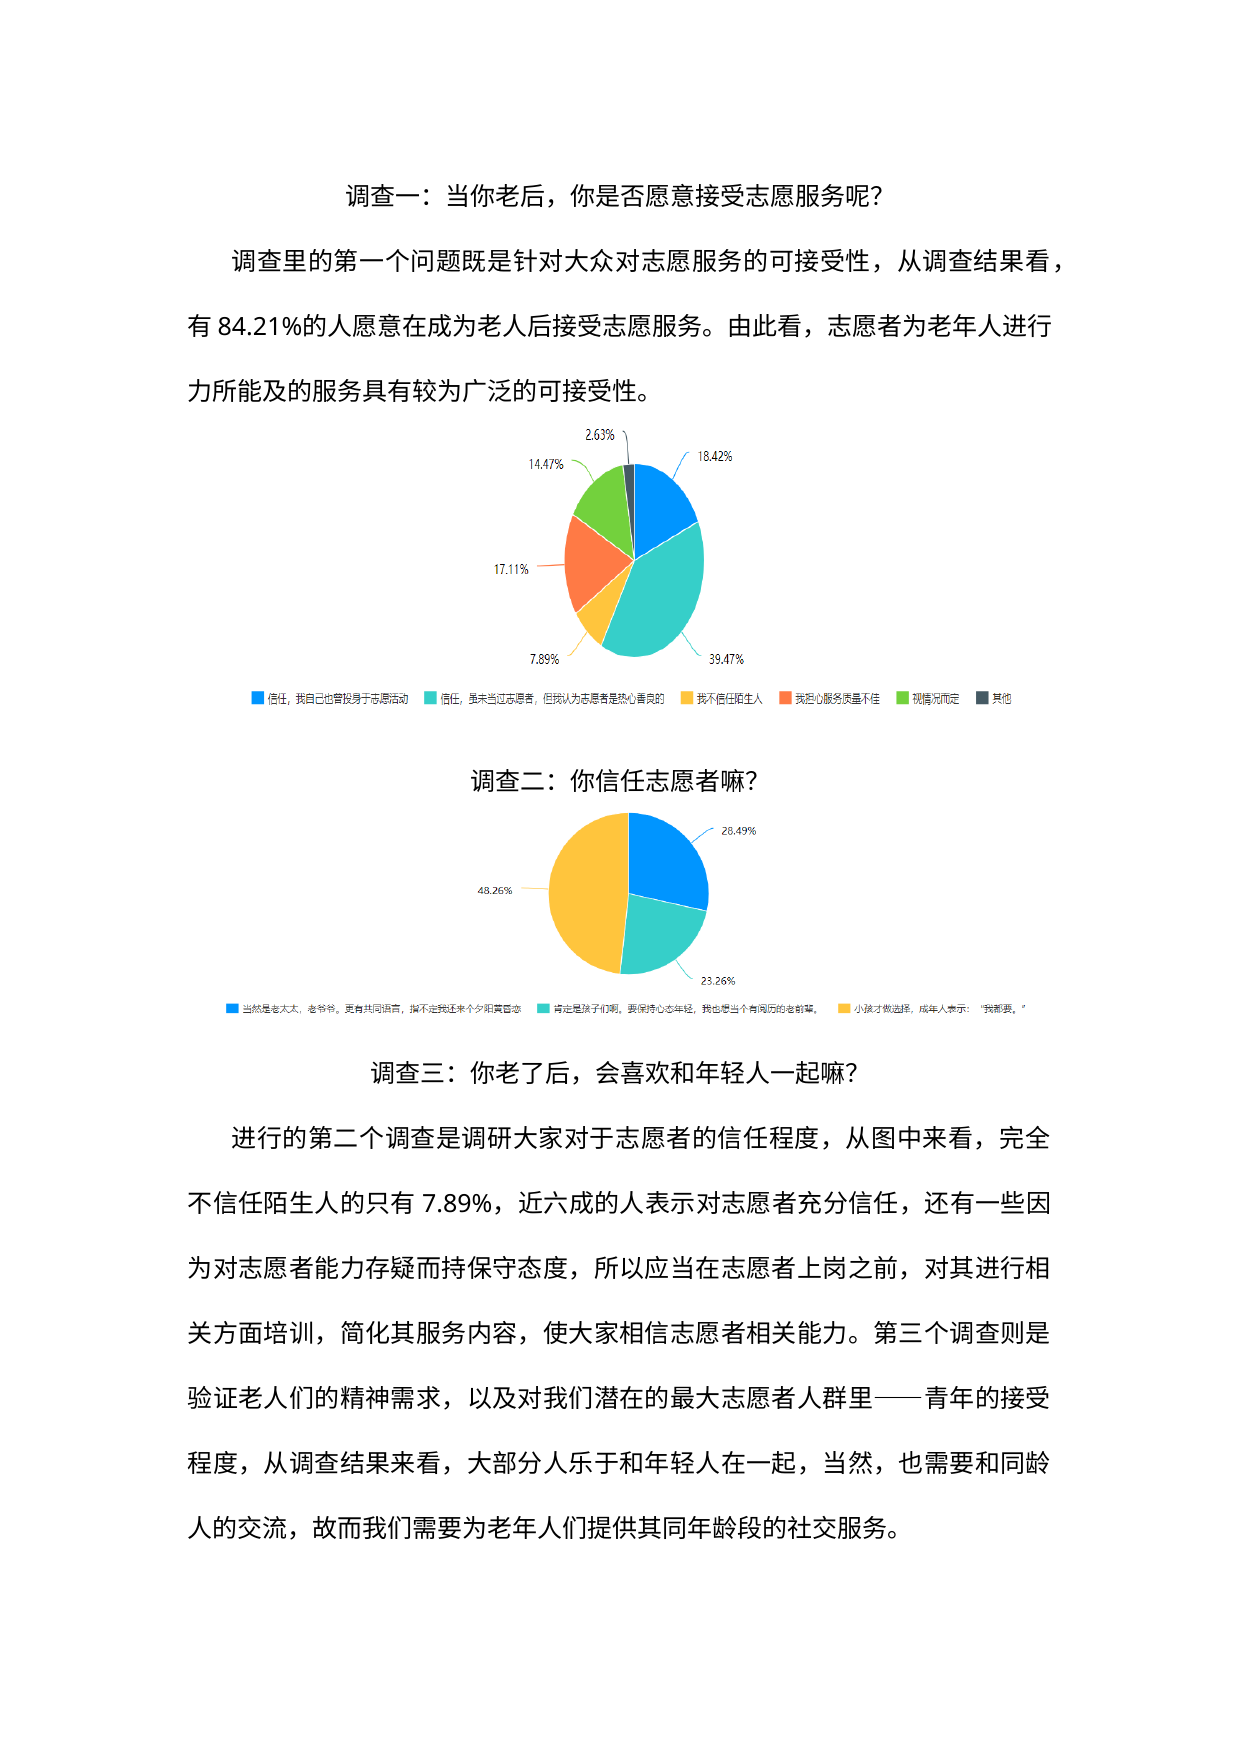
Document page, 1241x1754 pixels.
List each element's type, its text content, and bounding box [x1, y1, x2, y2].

text 调查里的第一个问题既是针对大众对志愿服务的可接受性，从调查结果看，有84.21%的人愿意在成为老人后接受志愿服务。由此看，志愿者为老年人进行力所能及的服务具有较为广泛的可接受性。 [187, 227, 1053, 422]
picture [187, 812, 1053, 1018]
text 调查二：你信任志愿者嘛？ [187, 747, 1053, 812]
text 调查一：当你老后，你是否愿意接受志愿服务呢？ [187, 162, 1053, 227]
text 调查三：你老了后，会喜欢和年轻人一起嘛？ [187, 1039, 1053, 1104]
text 进行的第二个调查是调研大家对于志愿者的信任程度，从图中来看，完全不信任陌生人的只有7.89%，近六成的人表示对志愿者充分信任，还有一些因为对志愿者能力存疑而持保守态度，所以应当在志愿者上岗之前，对其进行相关方面培训，简化其服务内容，使大家相信志愿者相关能力。第三个调查则是验证老人们的精神需求，以及对我们潜在的最大志愿者人群里——青年的接受程度，从调查结果来看，大部分人乐于和年轻人在一起，当然，也需要和同龄人的交流，故而我们需要为老年人们提供其同年龄段的社交服务。 [187, 1104, 1053, 1559]
picture [187, 422, 1053, 719]
